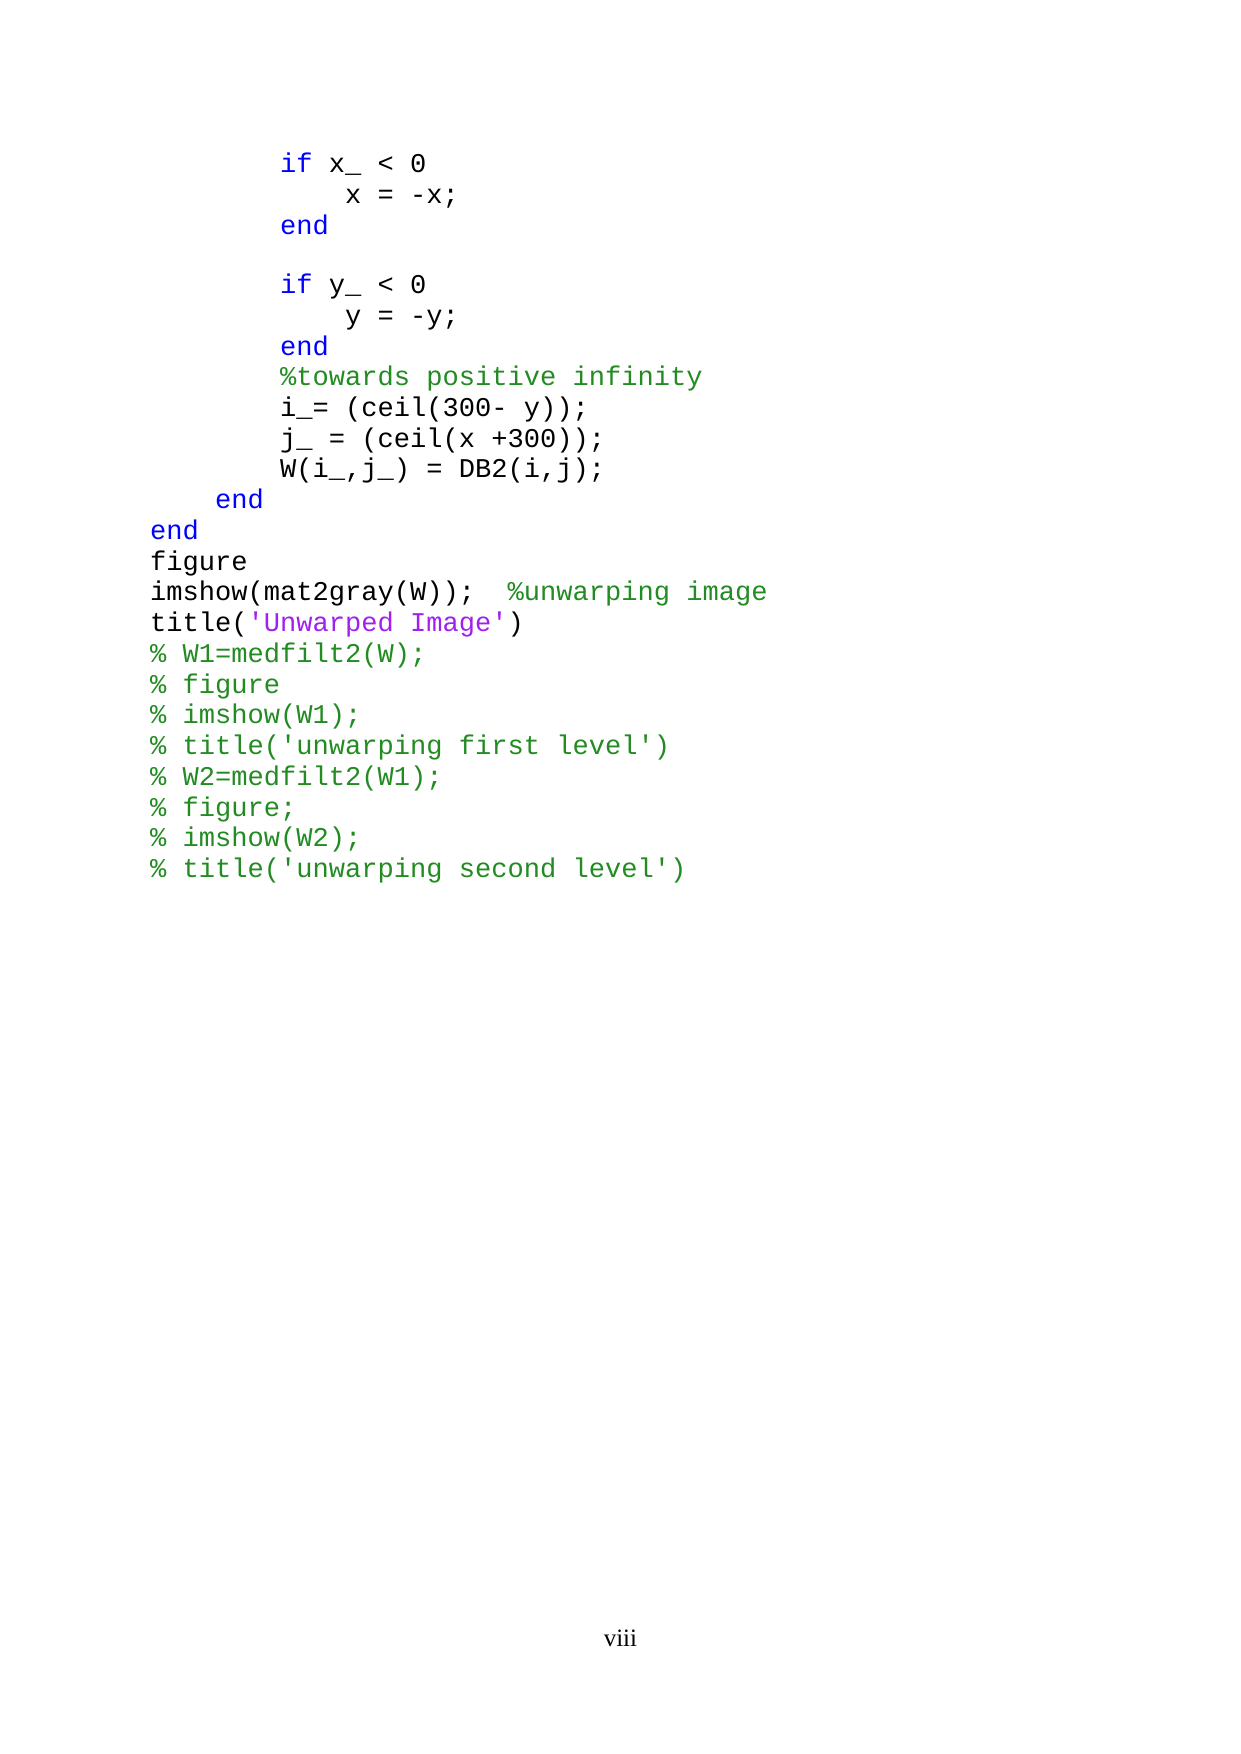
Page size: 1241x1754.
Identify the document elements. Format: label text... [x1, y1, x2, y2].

text % imshow(W2); [150, 824, 1090, 855]
text end [150, 332, 1090, 363]
text i_= (ceil(300- y)); [150, 394, 1090, 424]
text imshow(mat2gray(W)); %unwarping image [150, 578, 1090, 609]
text % figure; [150, 793, 1090, 824]
text if y_ < 0 [150, 271, 1090, 302]
text j_ = (ceil(x +300)); [150, 424, 1090, 455]
text % figure [150, 670, 1090, 701]
text % W2=medfilt2(W1); [150, 763, 1090, 793]
text title('Unwarped Image') [150, 609, 1090, 640]
text end [150, 517, 1090, 547]
text %towards positive infinity [150, 363, 1090, 394]
text if x_ < 0 [150, 150, 1090, 181]
text figure [150, 547, 1090, 578]
text % W1=medfilt2(W); [150, 640, 1090, 670]
text W(i_,j_) = DB2(i,j); [150, 455, 1090, 486]
text % title('unwarping first level') [150, 732, 1090, 763]
text % imshow(W1); [150, 701, 1090, 732]
text % title('unwarping second level') [150, 855, 1090, 886]
text end [150, 486, 1090, 517]
text x = -x; [150, 181, 1090, 211]
text y = -y; [150, 302, 1090, 332]
text end [150, 211, 1090, 242]
